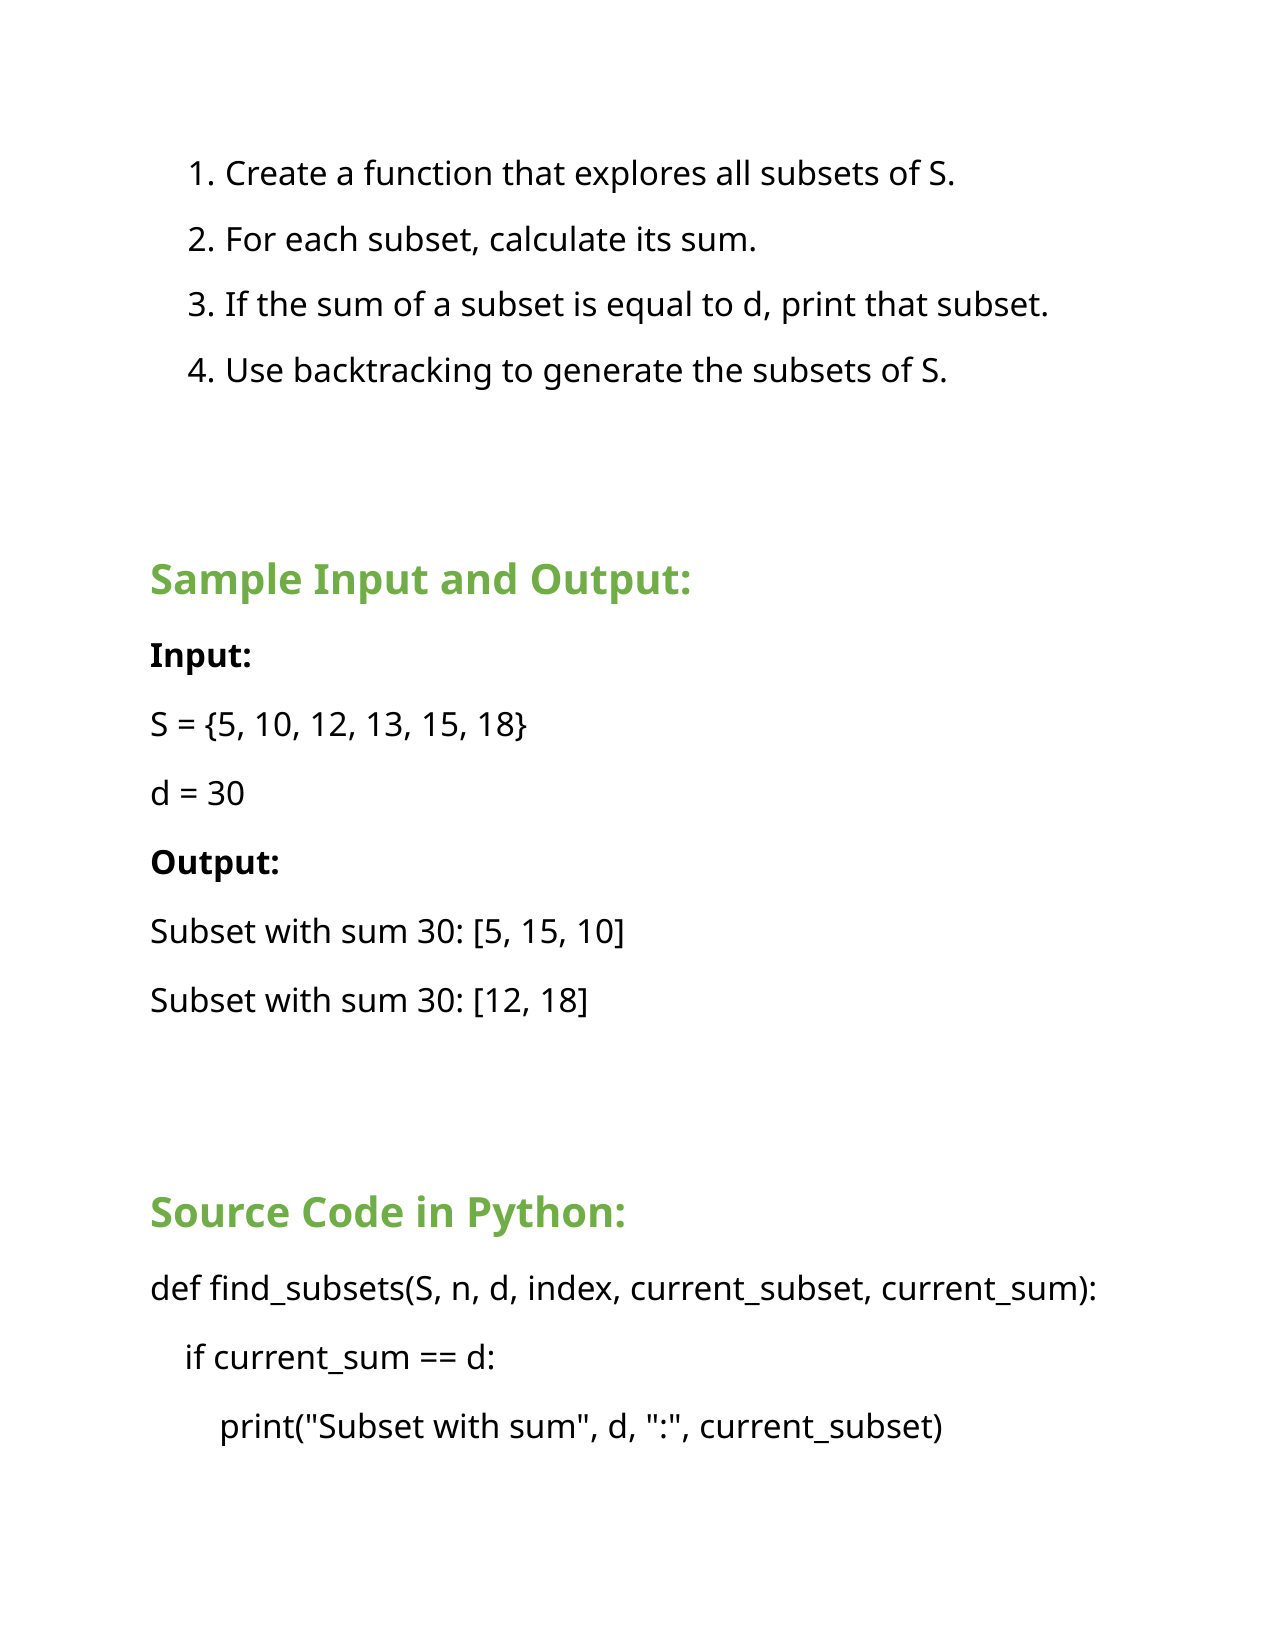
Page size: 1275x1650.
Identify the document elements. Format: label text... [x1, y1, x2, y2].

list For each subset, calculate its sum. [187, 216, 1125, 261]
text Source Code in Python: [150, 1183, 1125, 1240]
list Create a function that explores all subsets of S. [187, 150, 1125, 195]
text def find_subsets(S, n, d, index, current_subset, current_sum): [150, 1265, 1125, 1310]
text if current_sum == d: [150, 1334, 1125, 1379]
text Subset with sum 30: [12, 18] [150, 976, 1125, 1022]
text Output: [150, 839, 1125, 884]
text S = {5, 10, 12, 13, 15, 18} [150, 701, 1125, 746]
text print("Subset with sum", d, ":", current_subset) [150, 1402, 1125, 1448]
text Subset with sum 30: [5, 15, 10] [150, 907, 1125, 953]
list If the sum of a subset is equal to d, print that subset. [187, 281, 1125, 327]
text d = 30 [150, 770, 1125, 815]
text Sample Input and Output: [150, 550, 1125, 607]
list Use backtracking to generate the subsets of S. [187, 347, 1125, 392]
text Input: [150, 632, 1125, 677]
